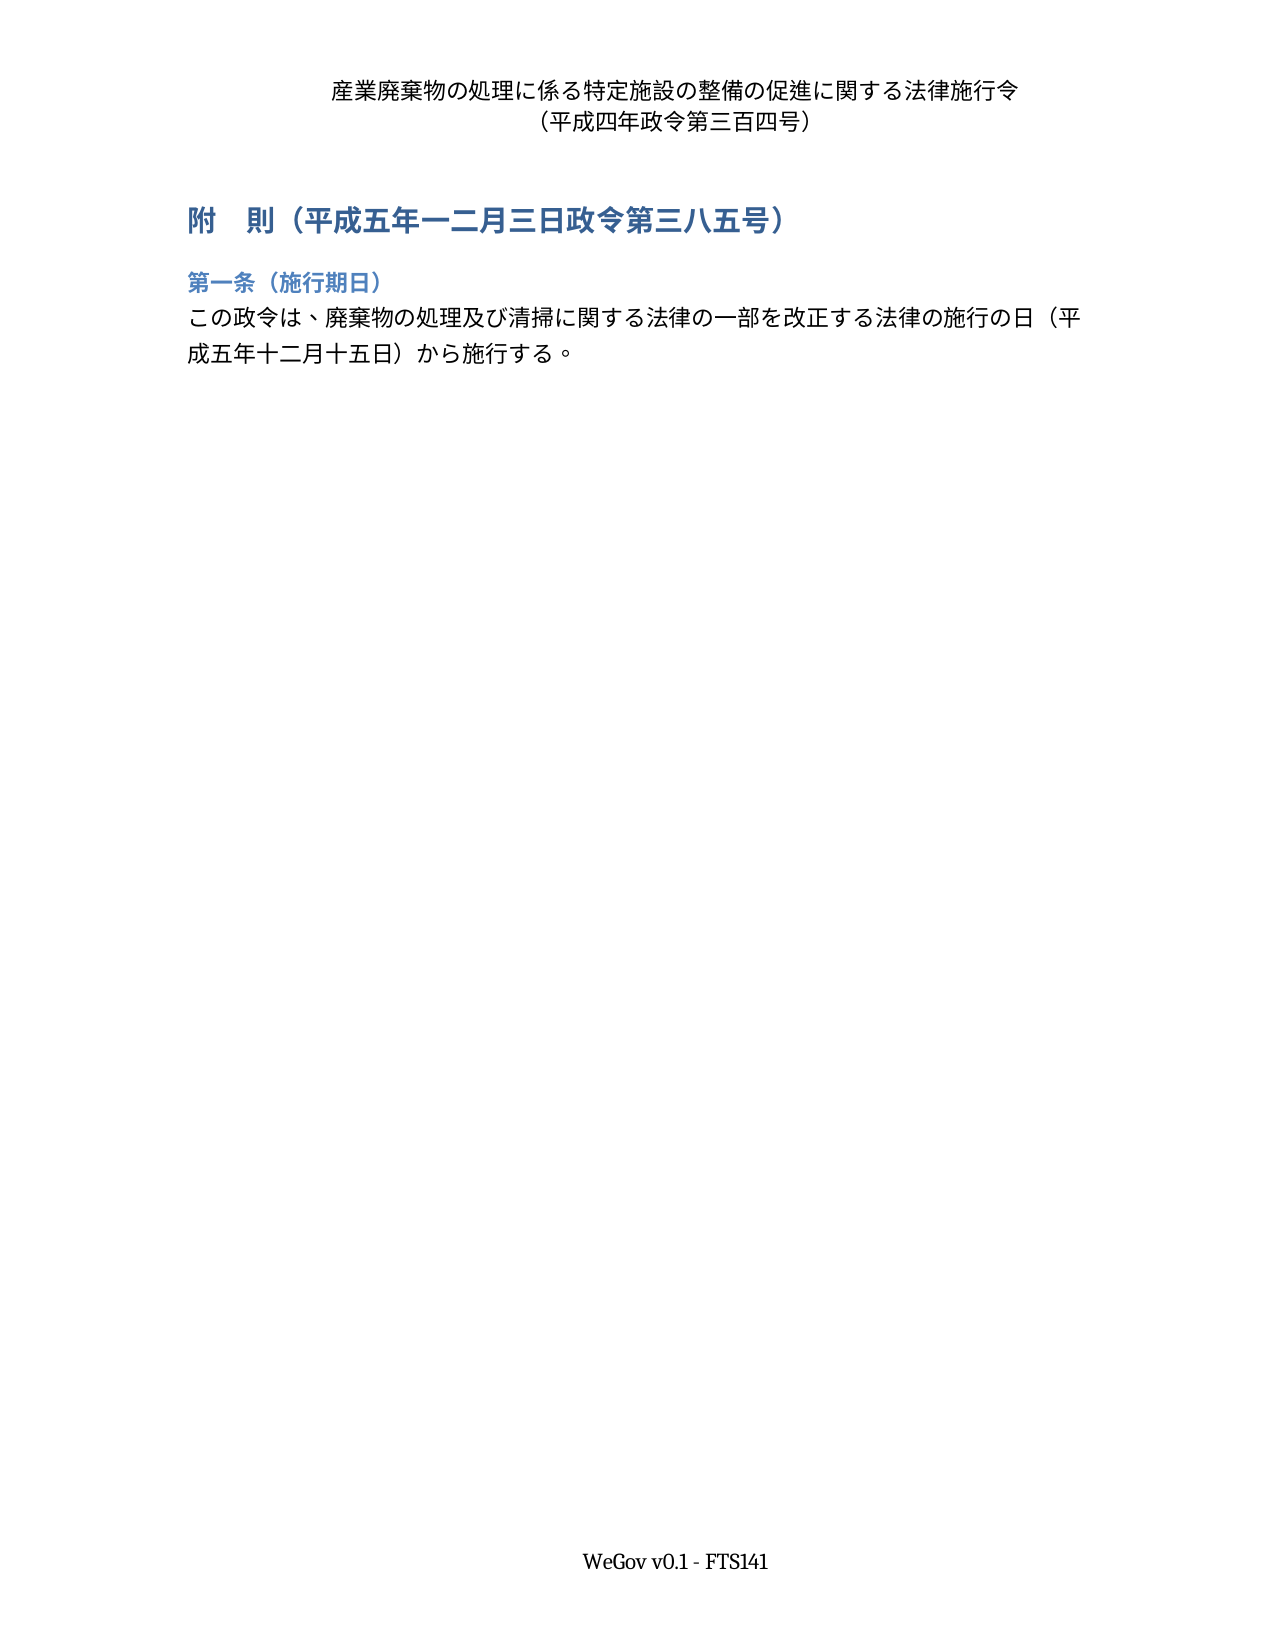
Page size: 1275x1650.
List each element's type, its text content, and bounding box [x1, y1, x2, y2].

subtitle 第一条（施行期日） [187, 266, 1087, 298]
text この政令は、廃棄物の処理及び清掃に関する法律の一部を改正する法律の施行の日（平成五年十二月十五日）から施行する。 [187, 302, 1087, 369]
subtitle 附 則（平成五年一二月三日政令第三八五号） [187, 200, 1087, 240]
